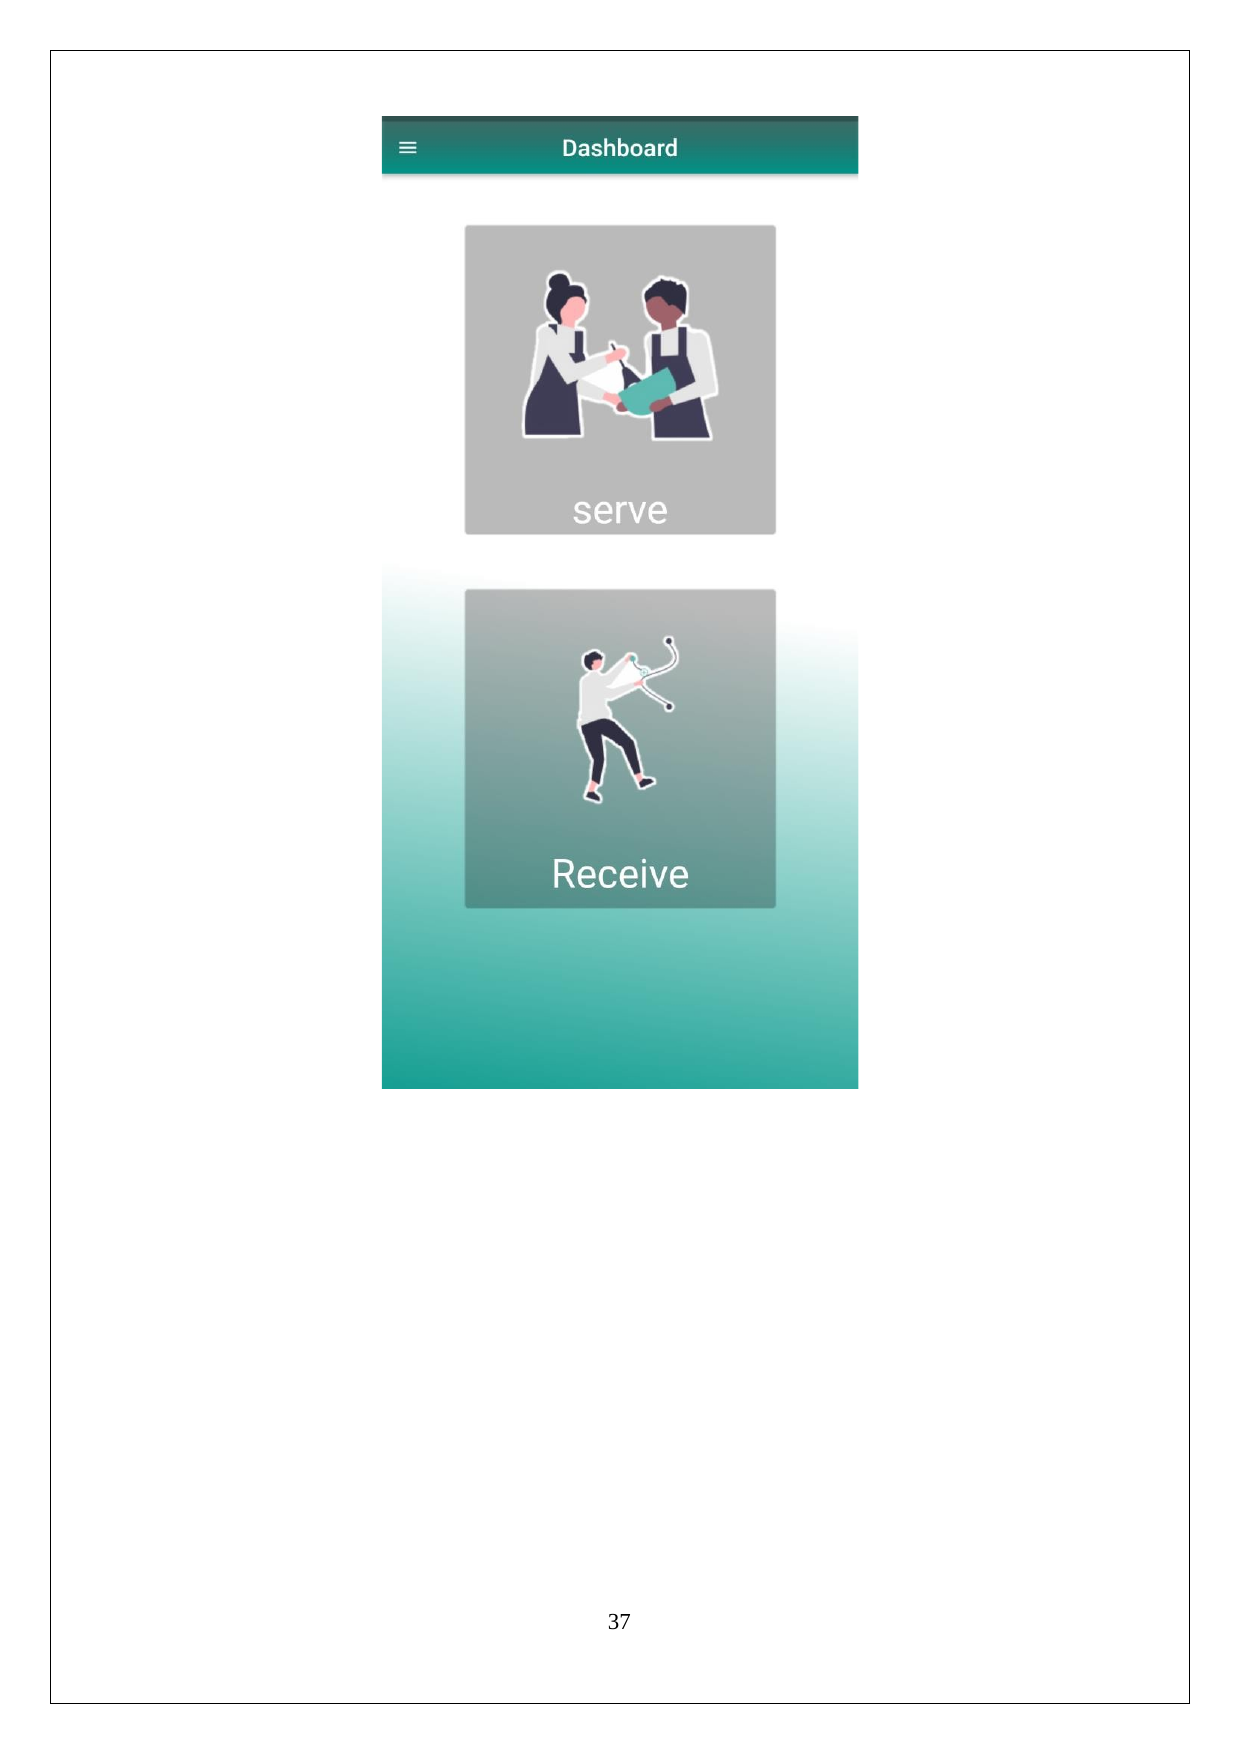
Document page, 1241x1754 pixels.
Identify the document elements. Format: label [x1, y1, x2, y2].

picture [381, 116, 859, 1089]
